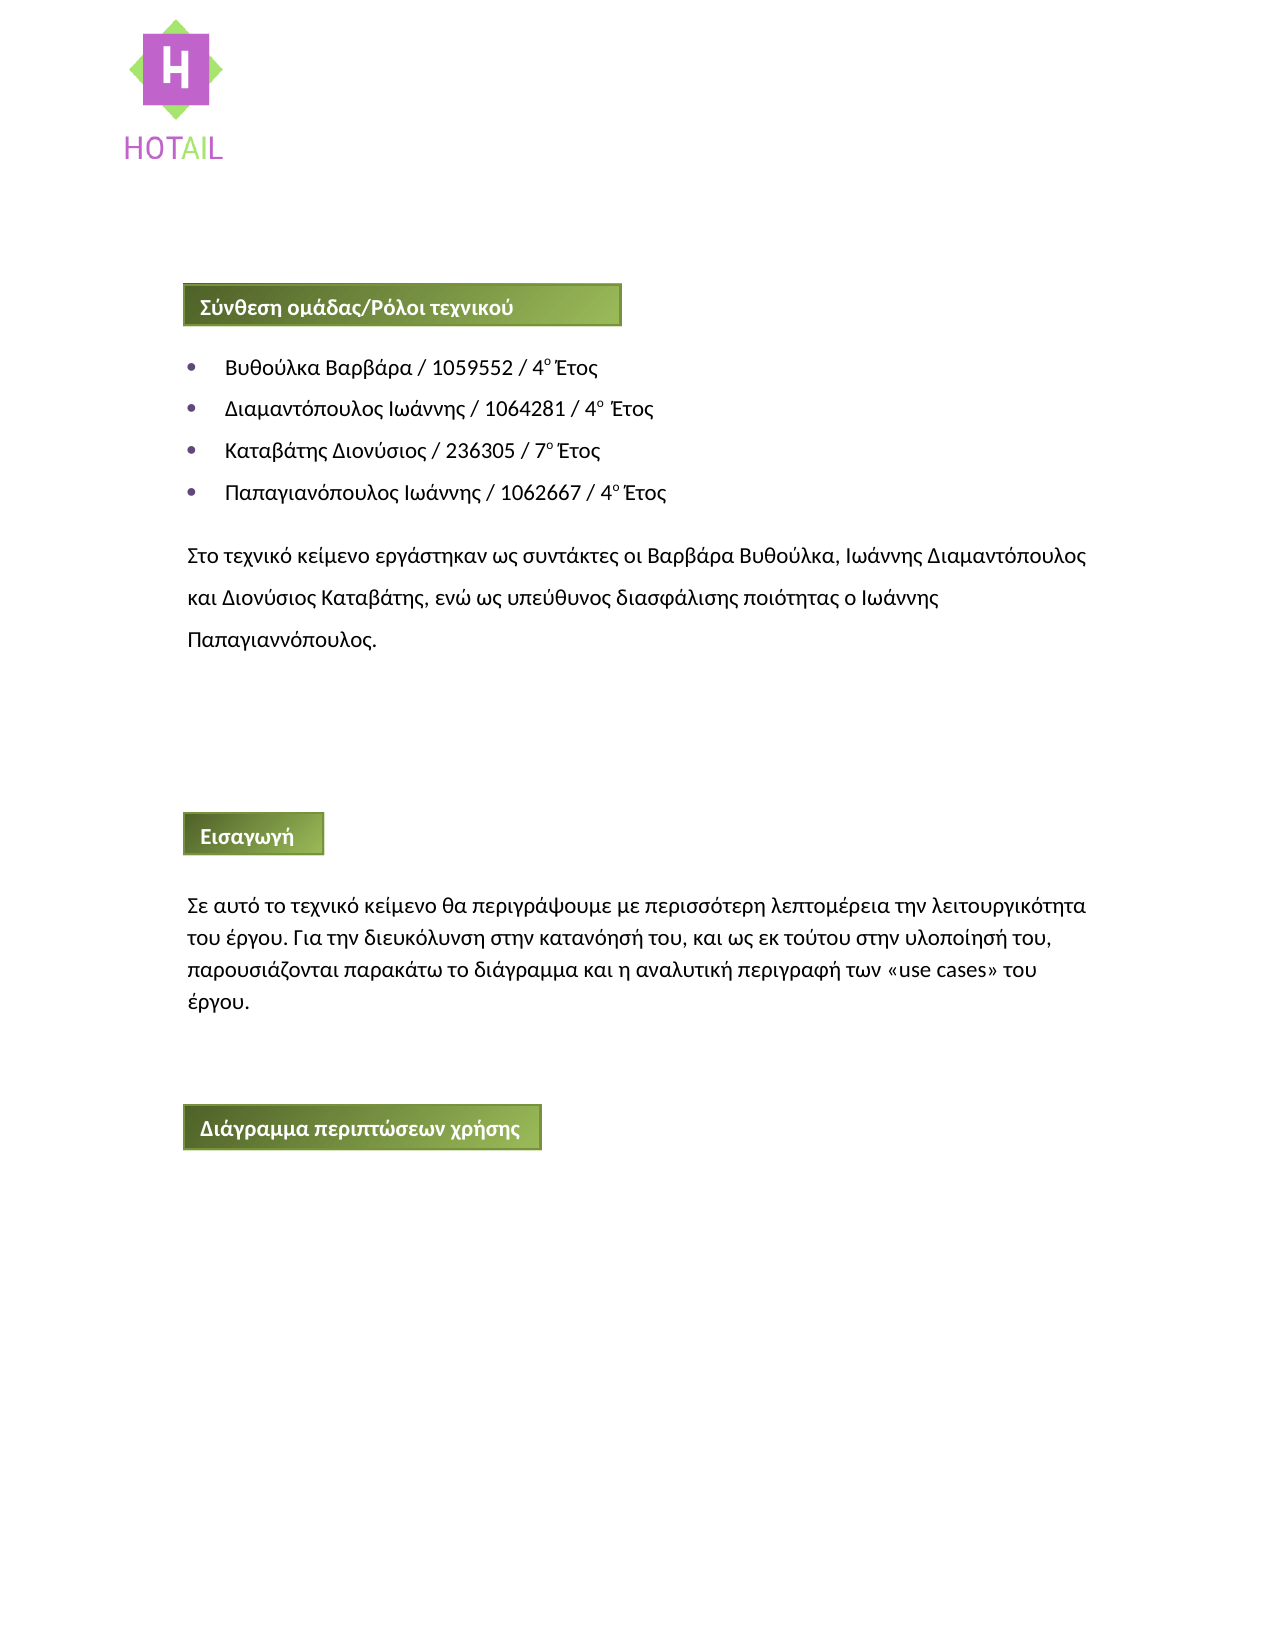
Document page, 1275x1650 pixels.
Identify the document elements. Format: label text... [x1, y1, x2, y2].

list Βυθούλκα Βαρβάρα / 1059552 / 4ο Έτος [187, 353, 1088, 381]
text Στο τεχνικό κείμενο εργάστηκαν ως συντάκτες οι Βαρβάρα Βυθούλκα, Ιωάννης Διαμαντόπουλος και Διονύσιος Καταβάτης, ενώ ως υπεύθυνος διασφάλισης ποιότητας ο Ιωάννης Παπαγιαννόπουλος. [187, 541, 1088, 653]
list Καταβάτης Διονύσιος / 236305 / 7ο Έτος [187, 437, 1088, 464]
picture [0, 0, 356, 180]
list Παπαγιανόπουλος Ιωάννης / 1062667 / 4ο Έτος [187, 478, 1088, 507]
text Σε αυτό το τεχνικό κείμενο θα περιγράψουμε με περισσότερη λεπτομέρεια την λειτουργικότητα του έργου. Για την διευκόλυνση στην κατανόησή του, και ως εκ τούτου στην υλοποίησή του, παρουσιάζονται παρακάτω το διάγραμμα και η αναλυτική περιγραφή των «use cases» του έργου. [187, 891, 1088, 1015]
list Διαμαντόπουλος Ιωάννης / 1064281 / 4ο Έτος [187, 394, 1088, 423]
